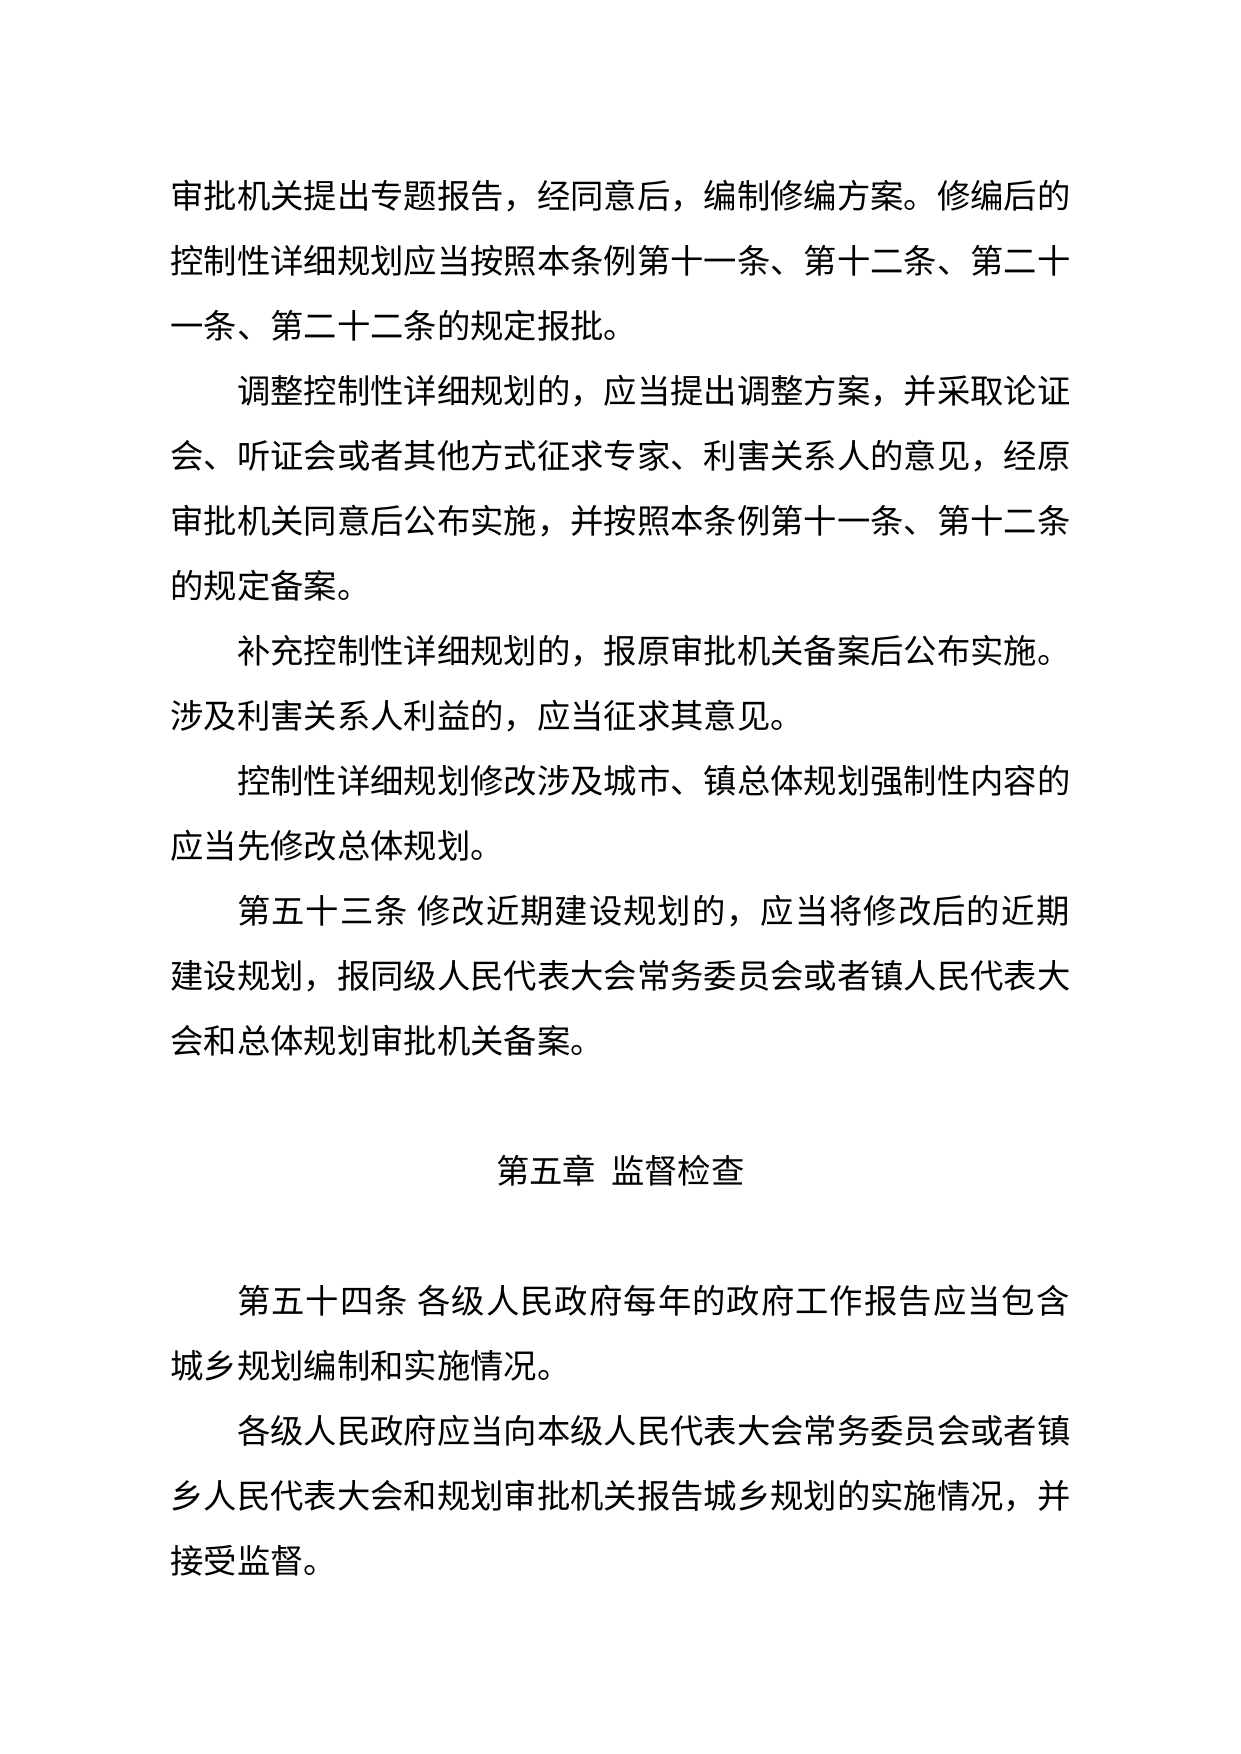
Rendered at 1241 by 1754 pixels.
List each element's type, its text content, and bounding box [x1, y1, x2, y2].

text 第五十三条 修改近期建设规划的，应当将修改后的近期建设规划，报同级人民代表大会常务委员会或者镇人民代表大会和总体规划审批机关备案。 [170, 877, 1070, 1072]
text 各级人民政府应当向本级人民代表大会常务委员会或者镇、乡人民代表大会和规划审批机关报告城乡规划的实施情况，并接受监督。 [170, 1397, 1070, 1592]
text 第五十四条 各级人民政府每年的政府工作报告应当包含城乡规划编制和实施情况。 [170, 1267, 1070, 1397]
text 第五章 监督检查 [170, 1137, 1070, 1202]
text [170, 162, 1070, 357]
text 控制性详细规划修改涉及城市、镇总体规划强制性内容的，应当先修改总体规划。 [170, 747, 1070, 877]
text 补充控制性详细规划的，报原审批机关备案后公布实施。涉及利害关系人利益的，应当征求其意见。 [170, 617, 1070, 747]
text 调整控制性详细规划的，应当提出调整方案，并采取论证会、听证会或者其他方式征求专家、利害关系人的意见，经原审批机关同意后公布实施，并按照本条例第十一条、第十二条的规定备案。 [170, 357, 1070, 617]
